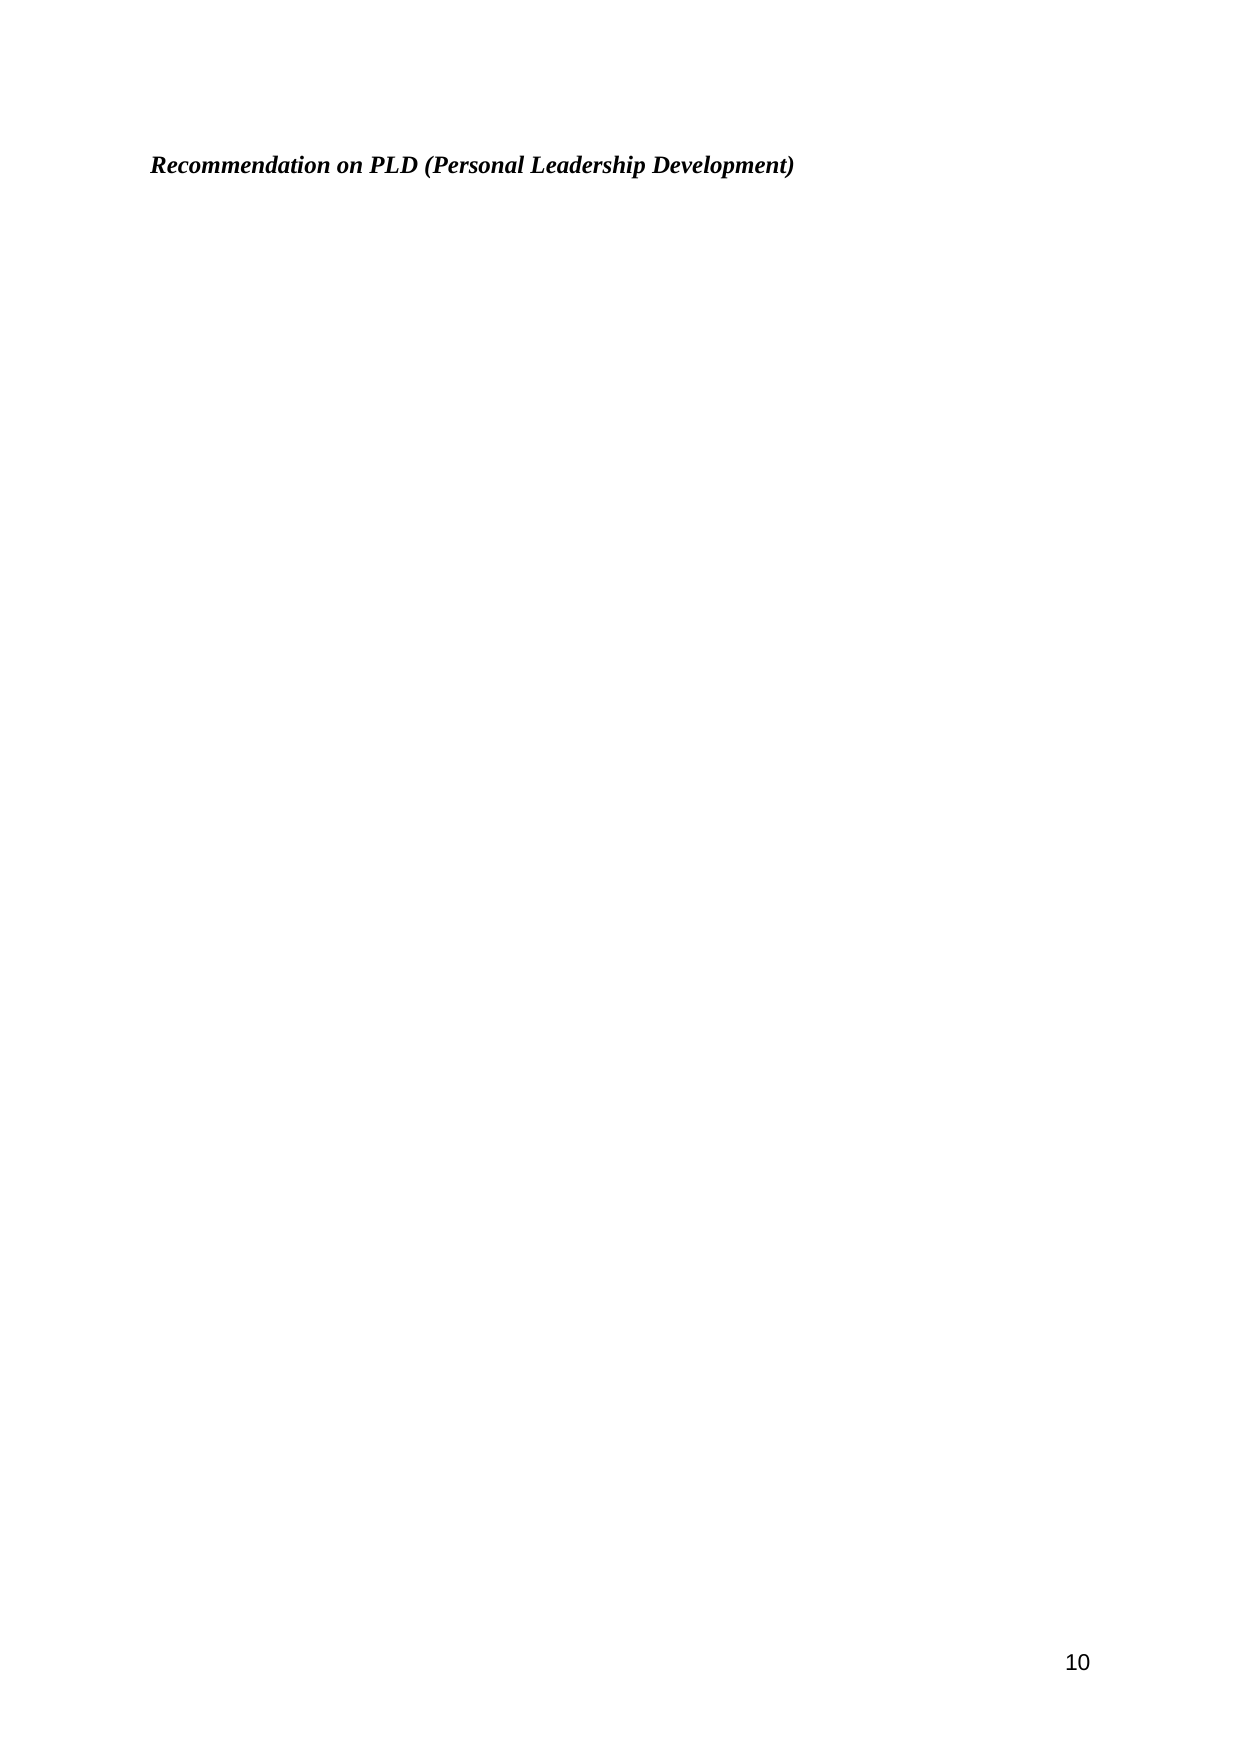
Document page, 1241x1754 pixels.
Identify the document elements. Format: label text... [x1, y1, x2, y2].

subtitle Recommendation on PLD (Personal Leadership Development) [150, 150, 1090, 179]
